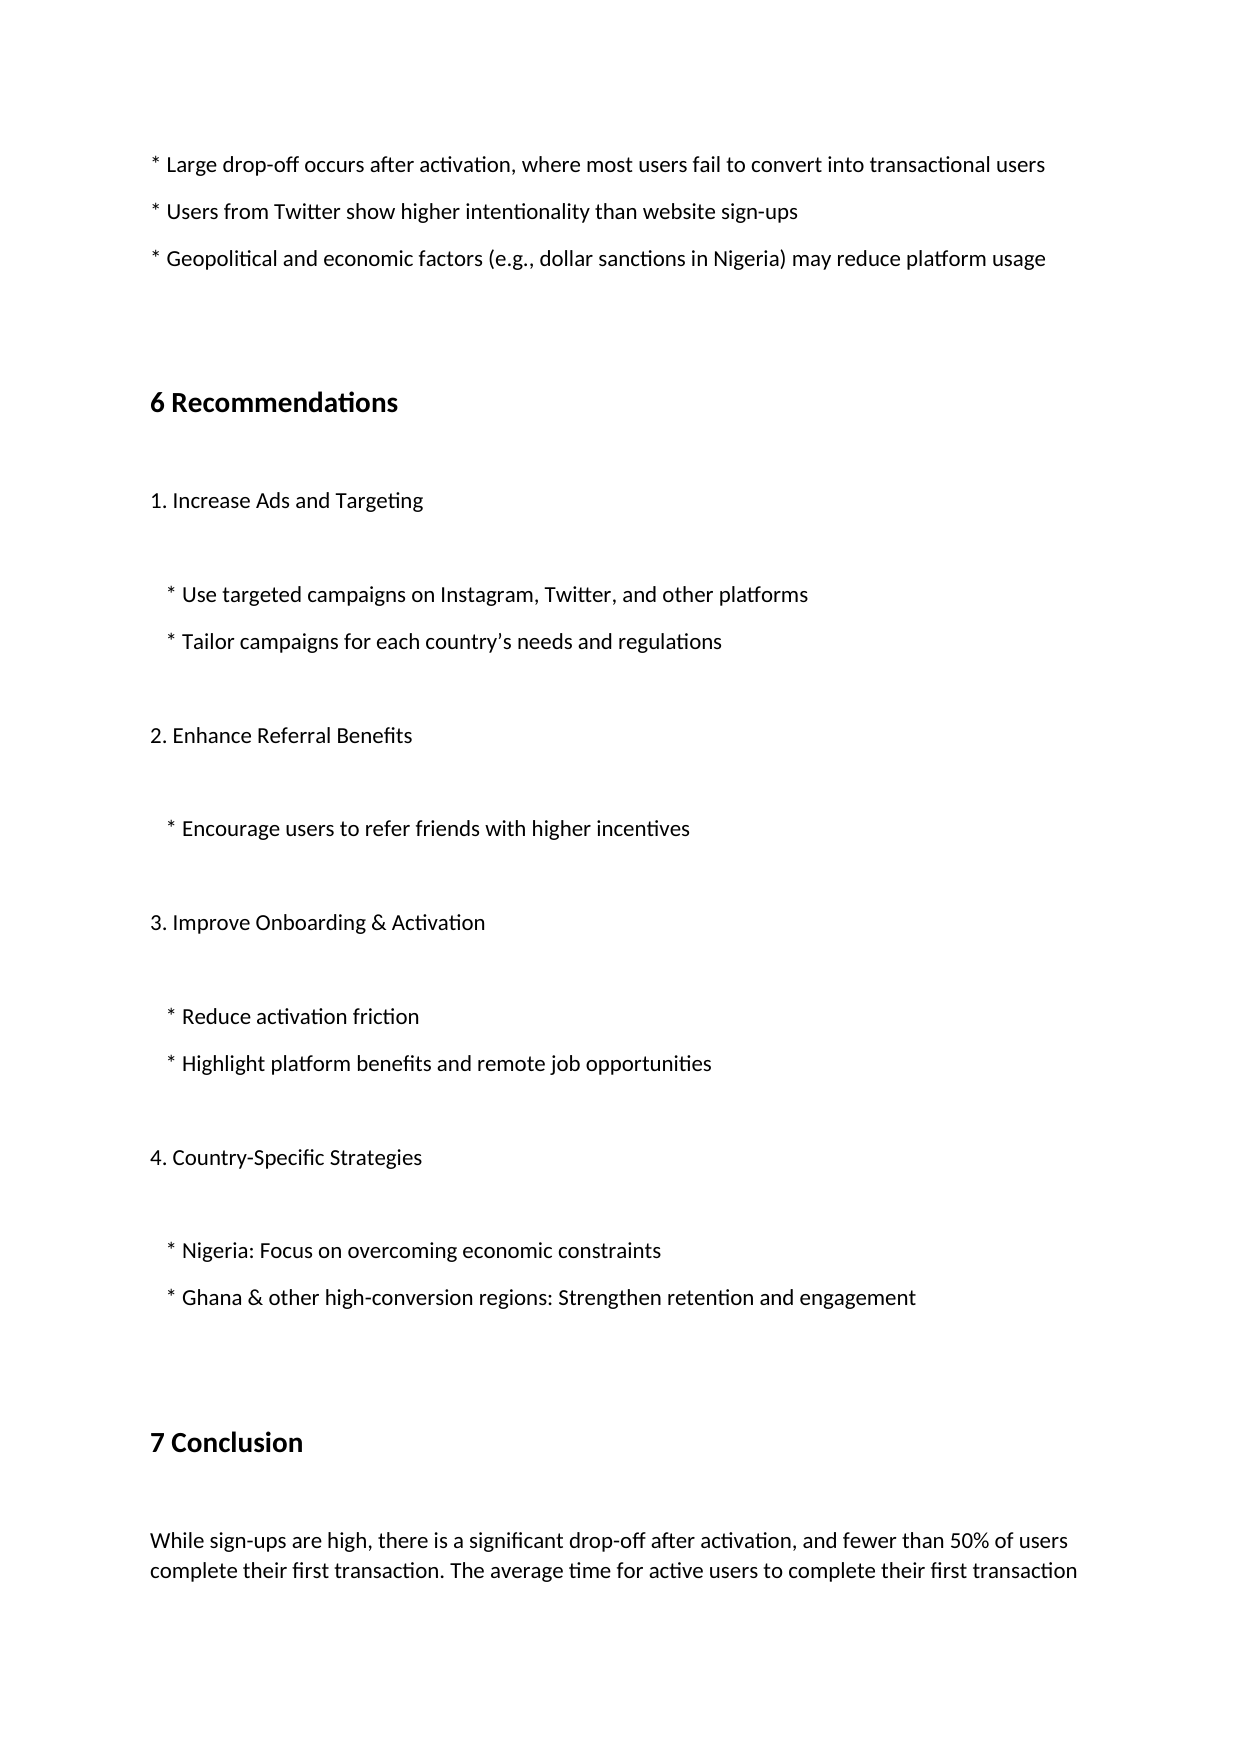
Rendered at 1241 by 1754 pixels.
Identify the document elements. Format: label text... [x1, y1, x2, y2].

text * Users from Twitter show higher intentionality than website sign-ups [150, 197, 1090, 225]
text 6️ Recommendations [150, 384, 1090, 420]
text * Large drop-off occurs after activation, where most users fail to convert into transactional users [150, 150, 1090, 178]
text * Tailor campaigns for each country’s needs and regulations [150, 627, 1090, 655]
text 1. Increase Ads and Targeting [150, 486, 1090, 514]
text * Nigeria: Focus on overcoming economic constraints [150, 1236, 1090, 1264]
text * Highlight platform benefits and remote job opportunities [150, 1049, 1090, 1077]
text * Encourage users to refer friends with higher incentives [150, 814, 1090, 842]
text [150, 1526, 1090, 1584]
text 7️ Conclusion [150, 1424, 1090, 1459]
text * Ghana & other high-conversion regions: Strengthen retention and engagement [150, 1283, 1090, 1311]
text 3. Improve Onboarding & Activation [150, 908, 1090, 936]
text 2. Enhance Referral Benefits [150, 721, 1090, 749]
text * Use targeted campaigns on Instagram, Twitter, and other platforms [150, 580, 1090, 608]
text * Reduce activation friction [150, 1002, 1090, 1030]
text 4. Country-Specific Strategies [150, 1143, 1090, 1171]
text * Geopolitical and economic factors (e.g., dollar sanctions in Nigeria) may reduce platform usage [150, 244, 1090, 272]
